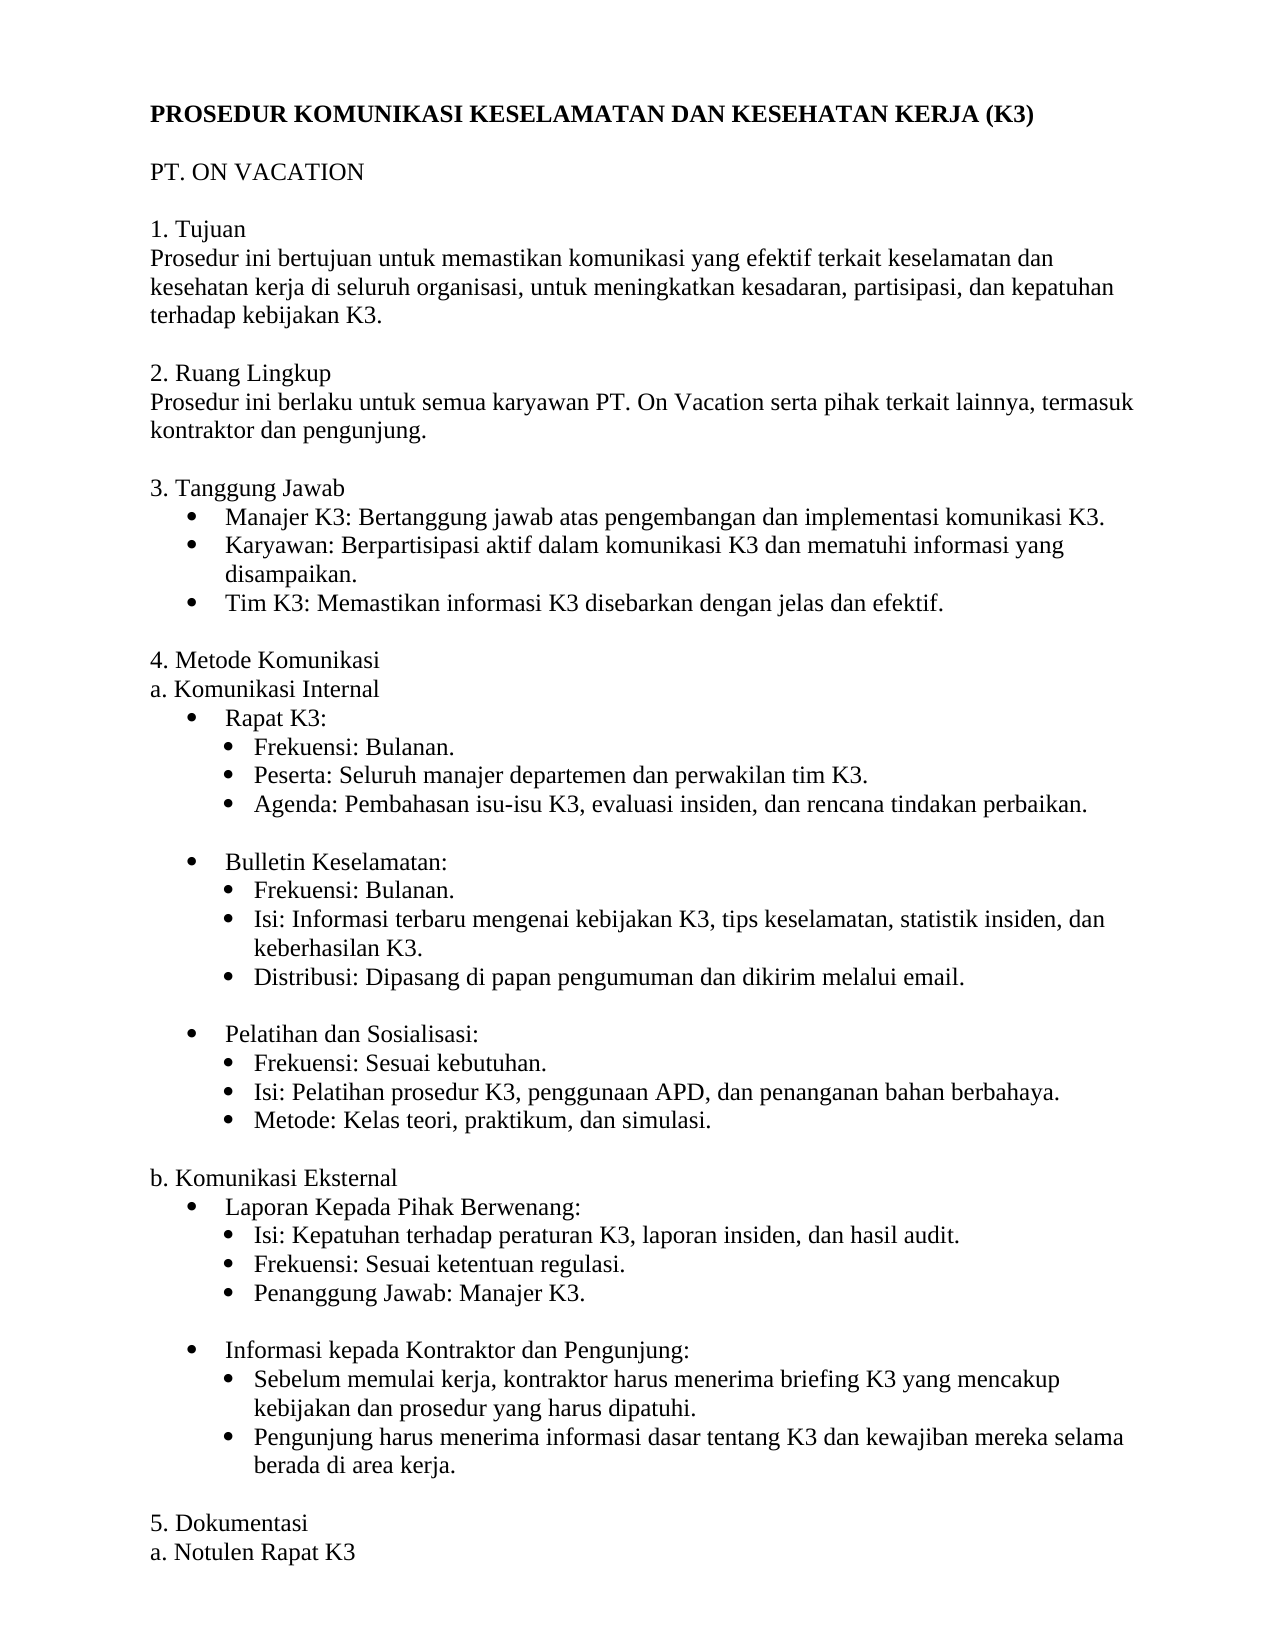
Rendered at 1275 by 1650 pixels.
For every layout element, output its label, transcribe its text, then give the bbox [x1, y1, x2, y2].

list Sebelum memulai kerja, kontraktor harus menerima briefing K3 yang mencakup kebijakan dan prosedur yang harus dipatuhi. [224, 1364, 1153, 1422]
text 3. Tanggung Jawab [150, 473, 1153, 502]
text 1. Tujuan [150, 214, 1153, 243]
text PT. ON VACATION [150, 157, 1153, 185]
list Frekuensi: Sesuai kebutuhan. [224, 1048, 1153, 1077]
list Informasi kepada Kontraktor dan Pengunjung: [187, 1335, 1153, 1364]
list Karyawan: Berpartisipasi aktif dalam komunikasi K3 dan mematuhi informasi yang disampaikan. [187, 530, 1153, 588]
list Distribusi: Dipasang di papan pengumuman dan dikirim melalui email. [224, 962, 1153, 990]
list Metode: Kelas teori, praktikum, dan simulasi. [224, 1105, 1153, 1134]
text PROSEDUR KOMUNIKASI KESELAMATAN DAN KESEHATAN KERJA (K3) [150, 99, 1153, 128]
list Isi: Kepatuhan terhadap peraturan K3, laporan insiden, dan hasil audit. [224, 1220, 1153, 1249]
list Peserta: Seluruh manajer departemen dan perwakilan tim K3. [224, 760, 1153, 789]
list Manajer K3: Bertanggung jawab atas pengembangan dan implementasi komunikasi K3. [187, 502, 1153, 530]
text b. Komunikasi Eksternal [150, 1163, 1153, 1192]
list Pengunjung harus menerima informasi dasar tentang K3 dan kewajiban mereka selama berada di area kerja. [224, 1422, 1153, 1479]
list Rapat K3: [187, 703, 1153, 732]
list Frekuensi: Bulanan. [224, 875, 1153, 904]
text 5. Dokumentasi [150, 1508, 1153, 1537]
text Prosedur ini bertujuan untuk memastikan komunikasi yang efektif terkait keselamatan dan kesehatan kerja di seluruh organisasi, untuk meningkatkan kesadaran, partisipasi, dan kepatuhan terhadap kebijakan K3. [150, 243, 1153, 329]
list Isi: Informasi terbaru mengenai kebijakan K3, tips keselamatan, statistik insiden, dan keberhasilan K3. [224, 904, 1153, 962]
text 2. Ruang Lingkup [150, 358, 1153, 387]
text Prosedur ini berlaku untuk semua karyawan PT. On Vacation serta pihak terkait lainnya, termasuk kontraktor dan pengunjung. [150, 387, 1153, 444]
text 4. Metode Komunikasi [150, 645, 1153, 674]
list Isi: Pelatihan prosedur K3, penggunaan APD, dan penanganan bahan berbahaya. [224, 1077, 1153, 1105]
list Pelatihan dan Sosialisasi: [187, 1019, 1153, 1048]
text a. Komunikasi Internal [150, 674, 1153, 703]
list Frekuensi: Sesuai ketentuan regulasi. [224, 1249, 1153, 1278]
list Tim K3: Memastikan informasi K3 disebarkan dengan jelas dan efektif. [187, 588, 1153, 617]
text a. Notulen Rapat K3 [150, 1537, 1153, 1565]
list Laporan Kepada Pihak Berwenang: [187, 1192, 1153, 1220]
list Bulletin Keselamatan: [187, 847, 1153, 875]
list Agenda: Pembahasan isu-isu K3, evaluasi insiden, dan rencana tindakan perbaikan. [224, 789, 1153, 818]
list Frekuensi: Bulanan. [224, 732, 1153, 760]
list Penanggung Jawab: Manajer K3. [224, 1278, 1153, 1307]
